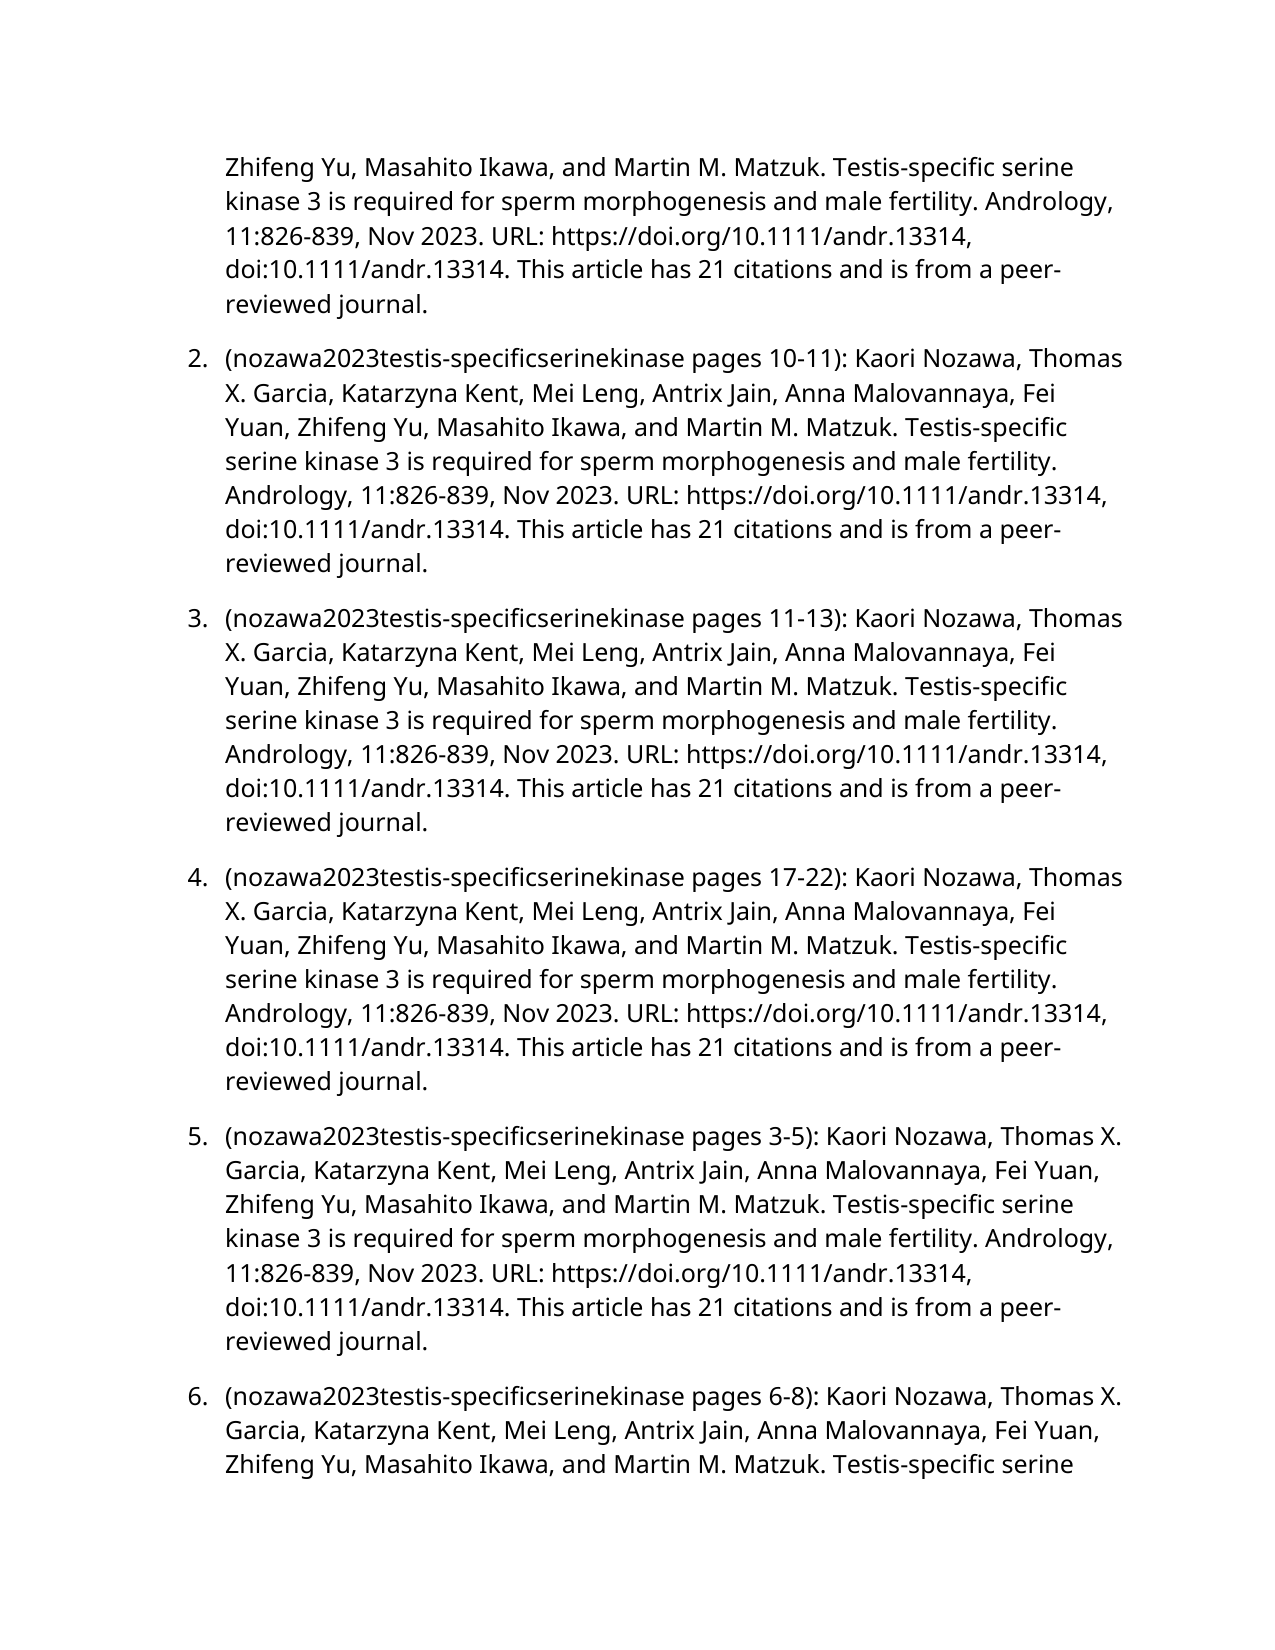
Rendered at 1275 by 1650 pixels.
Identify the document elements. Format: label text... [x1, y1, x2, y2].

list (nozawa2023testis‐specificserinekinase pages 10-11): Kaori Nozawa, Thomas X. Garcia, Katarzyna Kent, Mei Leng, Antrix Jain, Anna Malovannaya, Fei Yuan, Zhifeng Yu, Masahito Ikawa, and Martin M. Matzuk. Testis‐specific serine kinase 3 is required for sperm morphogenesis and male fertility. Andrology, 11:826-839, Nov 2023. URL: https://doi.org/10.1111/andr.13314, doi:10.1111/andr.13314. This article has 21 citations and is from a peer-reviewed journal. [187, 341, 1125, 579]
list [187, 1378, 1125, 1480]
list (nozawa2023testis‐specificserinekinase pages 11-13): Kaori Nozawa, Thomas X. Garcia, Katarzyna Kent, Mei Leng, Antrix Jain, Anna Malovannaya, Fei Yuan, Zhifeng Yu, Masahito Ikawa, and Martin M. Matzuk. Testis‐specific serine kinase 3 is required for sperm morphogenesis and male fertility. Andrology, 11:826-839, Nov 2023. URL: https://doi.org/10.1111/andr.13314, doi:10.1111/andr.13314. This article has 21 citations and is from a peer-reviewed journal. [187, 600, 1125, 839]
list (nozawa2023testis‐specificserinekinase pages 17-22): Kaori Nozawa, Thomas X. Garcia, Katarzyna Kent, Mei Leng, Antrix Jain, Anna Malovannaya, Fei Yuan, Zhifeng Yu, Masahito Ikawa, and Martin M. Matzuk. Testis‐specific serine kinase 3 is required for sperm morphogenesis and male fertility. Andrology, 11:826-839, Nov 2023. URL: https://doi.org/10.1111/andr.13314, doi:10.1111/andr.13314. This article has 21 citations and is from a peer-reviewed journal. [187, 860, 1125, 1098]
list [187, 150, 1125, 320]
list (nozawa2023testis‐specificserinekinase pages 3-5): Kaori Nozawa, Thomas X. Garcia, Katarzyna Kent, Mei Leng, Antrix Jain, Anna Malovannaya, Fei Yuan, Zhifeng Yu, Masahito Ikawa, and Martin M. Matzuk. Testis‐specific serine kinase 3 is required for sperm morphogenesis and male fertility. Andrology, 11:826-839, Nov 2023. URL: https://doi.org/10.1111/andr.13314, doi:10.1111/andr.13314. This article has 21 citations and is from a peer-reviewed journal. [187, 1119, 1125, 1357]
